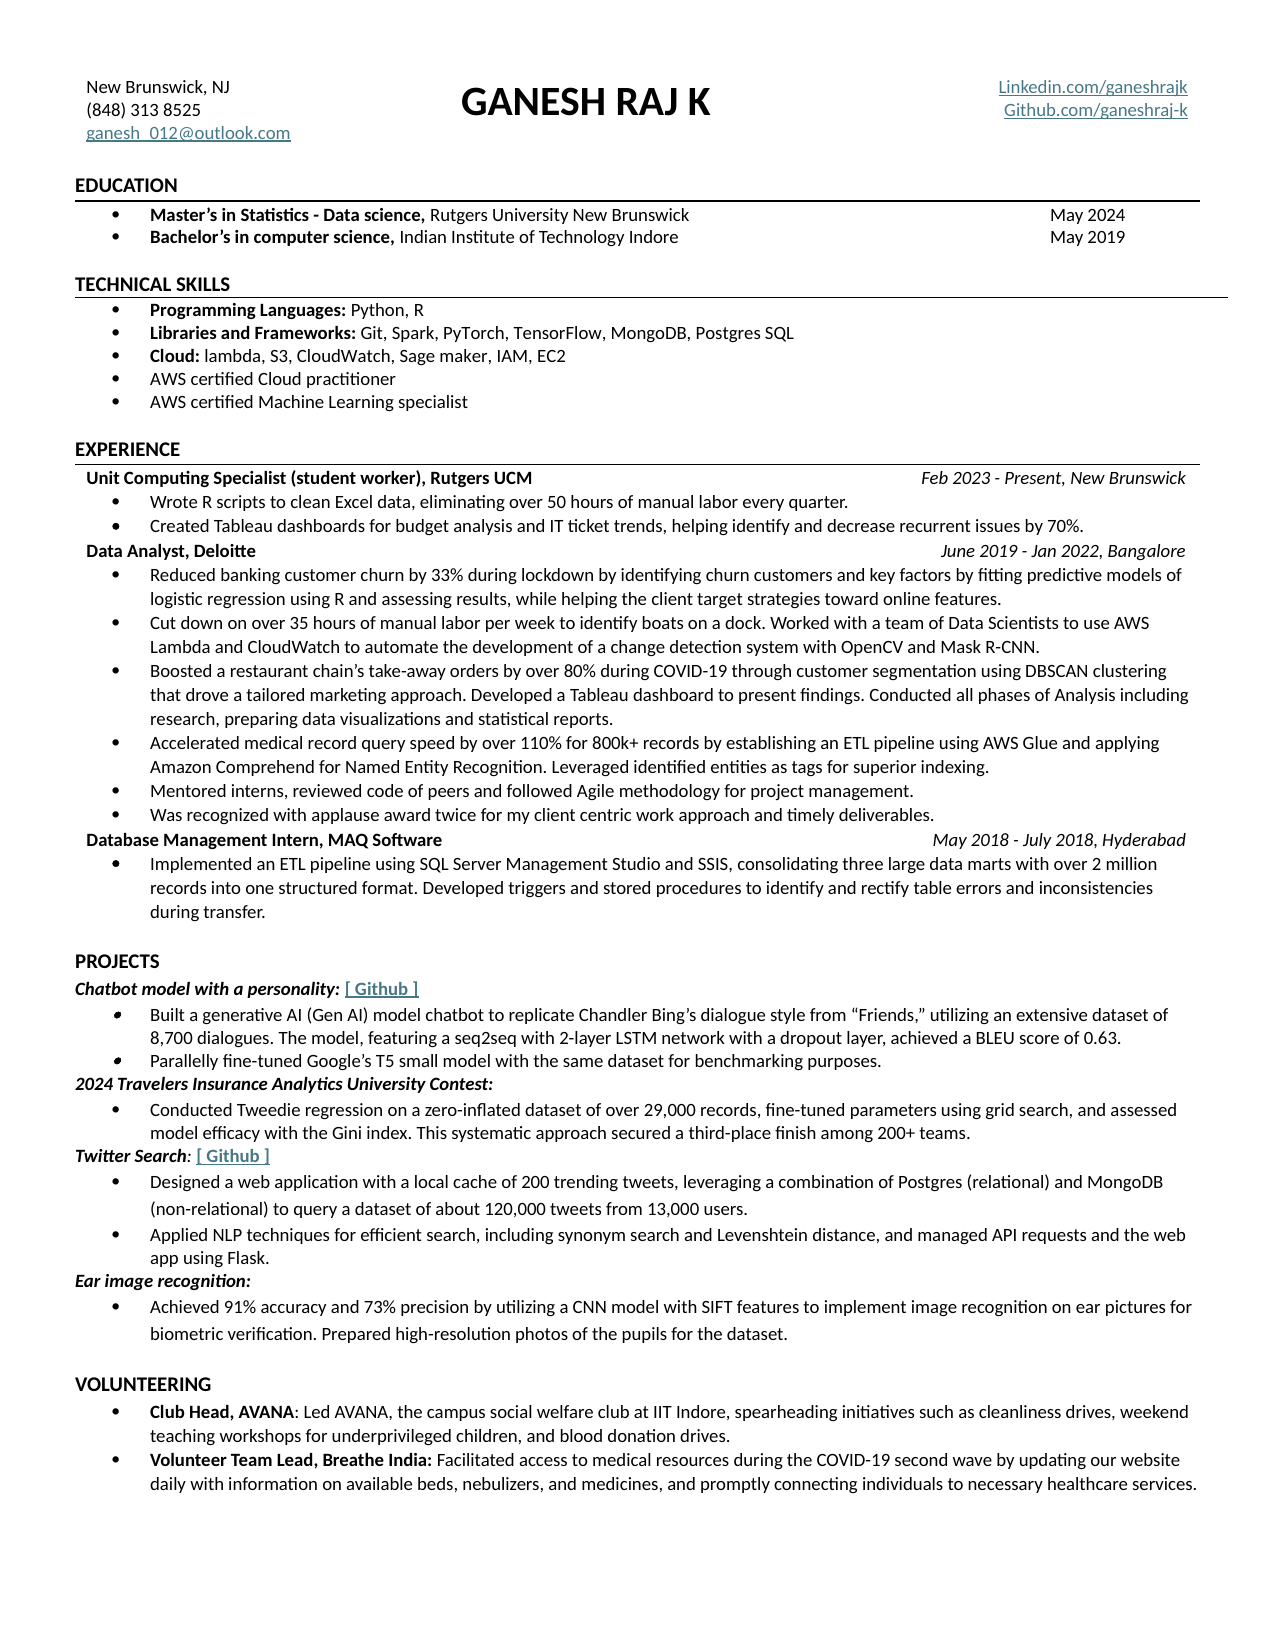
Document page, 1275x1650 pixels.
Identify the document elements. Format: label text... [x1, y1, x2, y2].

table_header Linkedin.com/ganeshrajk Github.com/ganeshraj-k [824, 75, 1199, 144]
list AWS certified Machine Learning specialist [112, 390, 1228, 413]
list Libraries and Frameworks: Git, Spark, PyTorch, TensorFlow, MongoDB, Postgres SQL [112, 321, 1228, 344]
text VOLUNTEERING [75, 1371, 1200, 1399]
list Was recognized with applause award twice for my client centric work approach and timely deliverables. [112, 804, 1200, 827]
text EDUCATION [75, 172, 1200, 200]
list Master’s in Statistics - Data science, Rutgers University New Brunswick May 2024 [112, 203, 1200, 226]
table_header Feb 2023 - Present, New Brunswick [637, 466, 1199, 491]
text Chatbot model with a personality: [ Github ] [75, 977, 1200, 1000]
list Conducted Tweedie regression on a zero-inflated dataset of over 29,000 records, fine-tuned parameters using grid search, and assessed model efficacy with the Gini index. This systematic approach secured a third-place finish among 200+ teams. [112, 1098, 1200, 1144]
list Designed a web application with a local cache of 200 trending tweets, leveraging a combination of Postgres (relational) and MongoDB (non-relational) to query a dataset of about 120,000 tweets from 13,000 users. [112, 1171, 1200, 1220]
text TECHNICAL SKILLS [75, 272, 1228, 297]
text 2024 Travelers Insurance Analytics University Contest: [75, 1072, 1200, 1095]
list Programming Languages: Python, R [112, 298, 1200, 321]
list Parallelly fine-tuned Google’s T5 small model with the same dataset for benchmarking purposes. [112, 1049, 1200, 1072]
list Wrote R scripts to clean Excel data, eliminating over 50 hours of manual labor every quarter. [112, 491, 1200, 513]
list Accelerated medical record query speed by over 110% for 800k+ records by establishing an ETL pipeline using AWS Glue and applying Amazon Comprehend for Named Entity Recognition. Leveraged identified entities as tags for superior indexing. [112, 731, 1200, 778]
text PROJECTS [75, 948, 1200, 976]
table_header May 2018 - July 2018, Hyderabad [637, 828, 1199, 852]
list Achieved 91% accuracy and 73% precision by utilizing a CNN model with SIFT features to implement image recognition on ear pictures for biometric verification. Prepared high-resolution photos of the pupils for the dataset. [112, 1296, 1200, 1345]
list Cut down on over 35 hours of manual labor per week to identify boats on a dock. Worked with a team of Data Scientists to use AWS Lambda and CloudWatch to automate the development of a change detection system with OpenCV and Mask R-CNN. [112, 611, 1200, 658]
list AWS certified Cloud practitioner [112, 367, 1228, 390]
list Built a generative AI (Gen AI) model chatbot to replicate Chandler Bing’s dialogue style from “Friends,” utilizing an extensive dataset of 8,700 dialogues. The model, featuring a seq2seq with 2-layer LSTM network with a dropout layer, achieved a BLEU score of 0.63. [112, 1003, 1200, 1049]
table_header Database Management Intern, MAQ Software [75, 828, 637, 852]
list Applied NLP techniques for efficient search, including synonym search and Levenshtein distance, and managed API requests and the web app using Flask. [112, 1223, 1200, 1269]
list Cloud: lambda, S3, CloudWatch, Sage maker, IAM, EC2 [112, 344, 1228, 367]
table_header Data Analyst, Deloitte [75, 539, 637, 563]
table_header June 2019 - Jan 2022, Bangalore [637, 539, 1199, 563]
list Club Head, AVANA: Led AVANA, the campus social welfare club at IIT Indore, spearheading initiatives such as cleanliness drives, weekend teaching workshops for underprivileged children, and blood donation drives. [112, 1400, 1200, 1447]
list Boosted a restaurant chain’s take-away orders by over 80% during COVID-19 through customer segmentation using DBSCAN clustering that drove a tailored marketing approach. Developed a Tableau dashboard to present findings. Conducted all phases of Analysis including research, preparing data visualizations and statistical reports. [112, 659, 1200, 730]
list Bachelor’s in computer science, Indian Institute of Technology Indore May 2019 [112, 226, 1200, 249]
text Twitter Search: [ Github ] [75, 1144, 1200, 1167]
table_header Unit Computing Specialist (student worker), Rutgers UCM [75, 466, 637, 491]
list Volunteer Team Lead, Breathe India: Facilitated access to medical resources during the COVID-19 second wave by updating our website daily with information on available beds, nebulizers, and medicines, and promptly connecting individuals to necessary healthcare services. [112, 1448, 1200, 1495]
table_header GANESH RAJ K [450, 75, 824, 144]
text EXPERIENCE [75, 436, 1200, 464]
list Created Tableau dashboards for budget analysis and IT ticket trends, helping identify and decrease recurrent issues by 70%. [112, 515, 1200, 538]
text Ear image recognition: [75, 1269, 1200, 1292]
table_header New Brunswick, NJ (848) 313 8525 ganesh_012@outlook.com [75, 75, 449, 144]
list Mentored interns, reviewed code of peers and followed Agile methodology for project management. [112, 779, 1200, 802]
list Implemented an ETL pipeline using SQL Server Management Studio and SSIS, consolidating three large data marts with over 2 million records into one structured format. Developed triggers and stored procedures to identify and rectify table errors and inconsistencies during transfer. [112, 852, 1200, 923]
list Reduced banking customer churn by 33% during lockdown by identifying churn customers and key factors by fitting predictive models of logistic regression using R and assessing results, while helping the client target strategies toward online features. [112, 563, 1200, 610]
